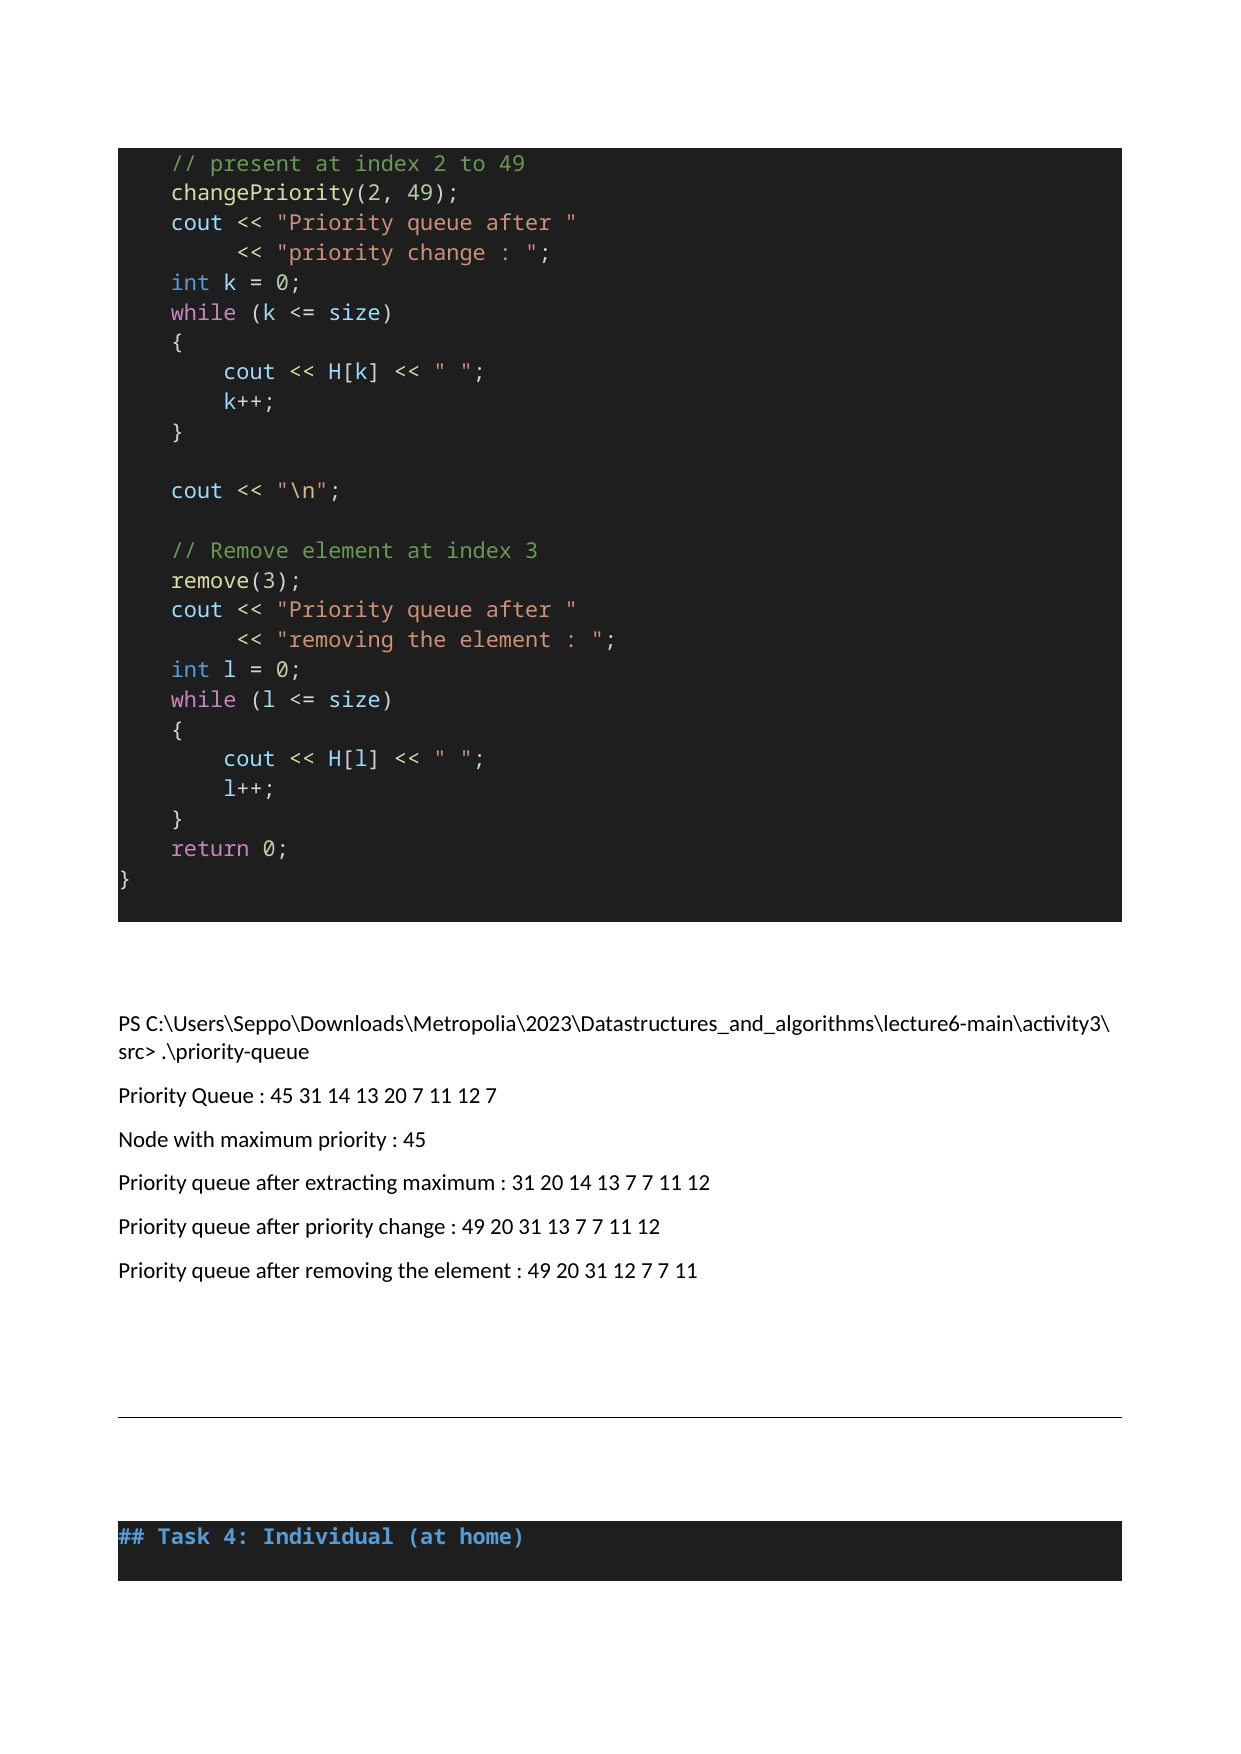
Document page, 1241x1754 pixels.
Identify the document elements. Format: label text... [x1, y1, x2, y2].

text Priority queue after removing the element : 49 20 31 12 7 7 11 [118, 1256, 1122, 1284]
text l++; [118, 773, 1122, 803]
text } [118, 803, 1122, 833]
text remove(3); [118, 565, 1122, 594]
text Priority queue after priority change : 49 20 31 13 7 7 11 12 [118, 1212, 1122, 1240]
text Priority queue after extracting maximum : 31 20 14 13 7 7 11 12 [118, 1168, 1122, 1196]
text } [118, 863, 1122, 892]
text ## Task 4: Individual (at home) [118, 1521, 1122, 1551]
text Priority Queue : 45 31 14 13 20 7 11 12 7 [118, 1081, 1122, 1109]
text cout << H[l] << " "; [118, 743, 1122, 773]
text Node with maximum priority : 45 [118, 1125, 1122, 1153]
text { [118, 326, 1122, 356]
text return 0; [118, 833, 1122, 863]
text while (k <= size) [118, 297, 1122, 326]
text int k = 0; [118, 267, 1122, 297]
text cout << "Priority queue after " [118, 207, 1122, 237]
text k++; [118, 386, 1122, 416]
text // present at index 2 to 49 [118, 148, 1122, 177]
text << "priority change : "; [118, 237, 1122, 267]
text << "removing the element : "; [118, 624, 1122, 654]
text cout << "Priority queue after " [118, 594, 1122, 624]
text // Remove element at index 3 [118, 535, 1122, 565]
text { [118, 714, 1122, 743]
text } [118, 416, 1122, 446]
text int l = 0; [118, 654, 1122, 684]
text while (l <= size) [118, 684, 1122, 714]
text PS C:\Users\Seppo\Downloads\Metropolia\2023\Datastructures_and_algorithms\lecture6-main\activity3\src> .\priority-queue [118, 1009, 1122, 1066]
text cout << "\n"; [118, 475, 1122, 505]
text cout << H[k] << " "; [118, 356, 1122, 386]
text changePriority(2, 49); [118, 177, 1122, 207]
